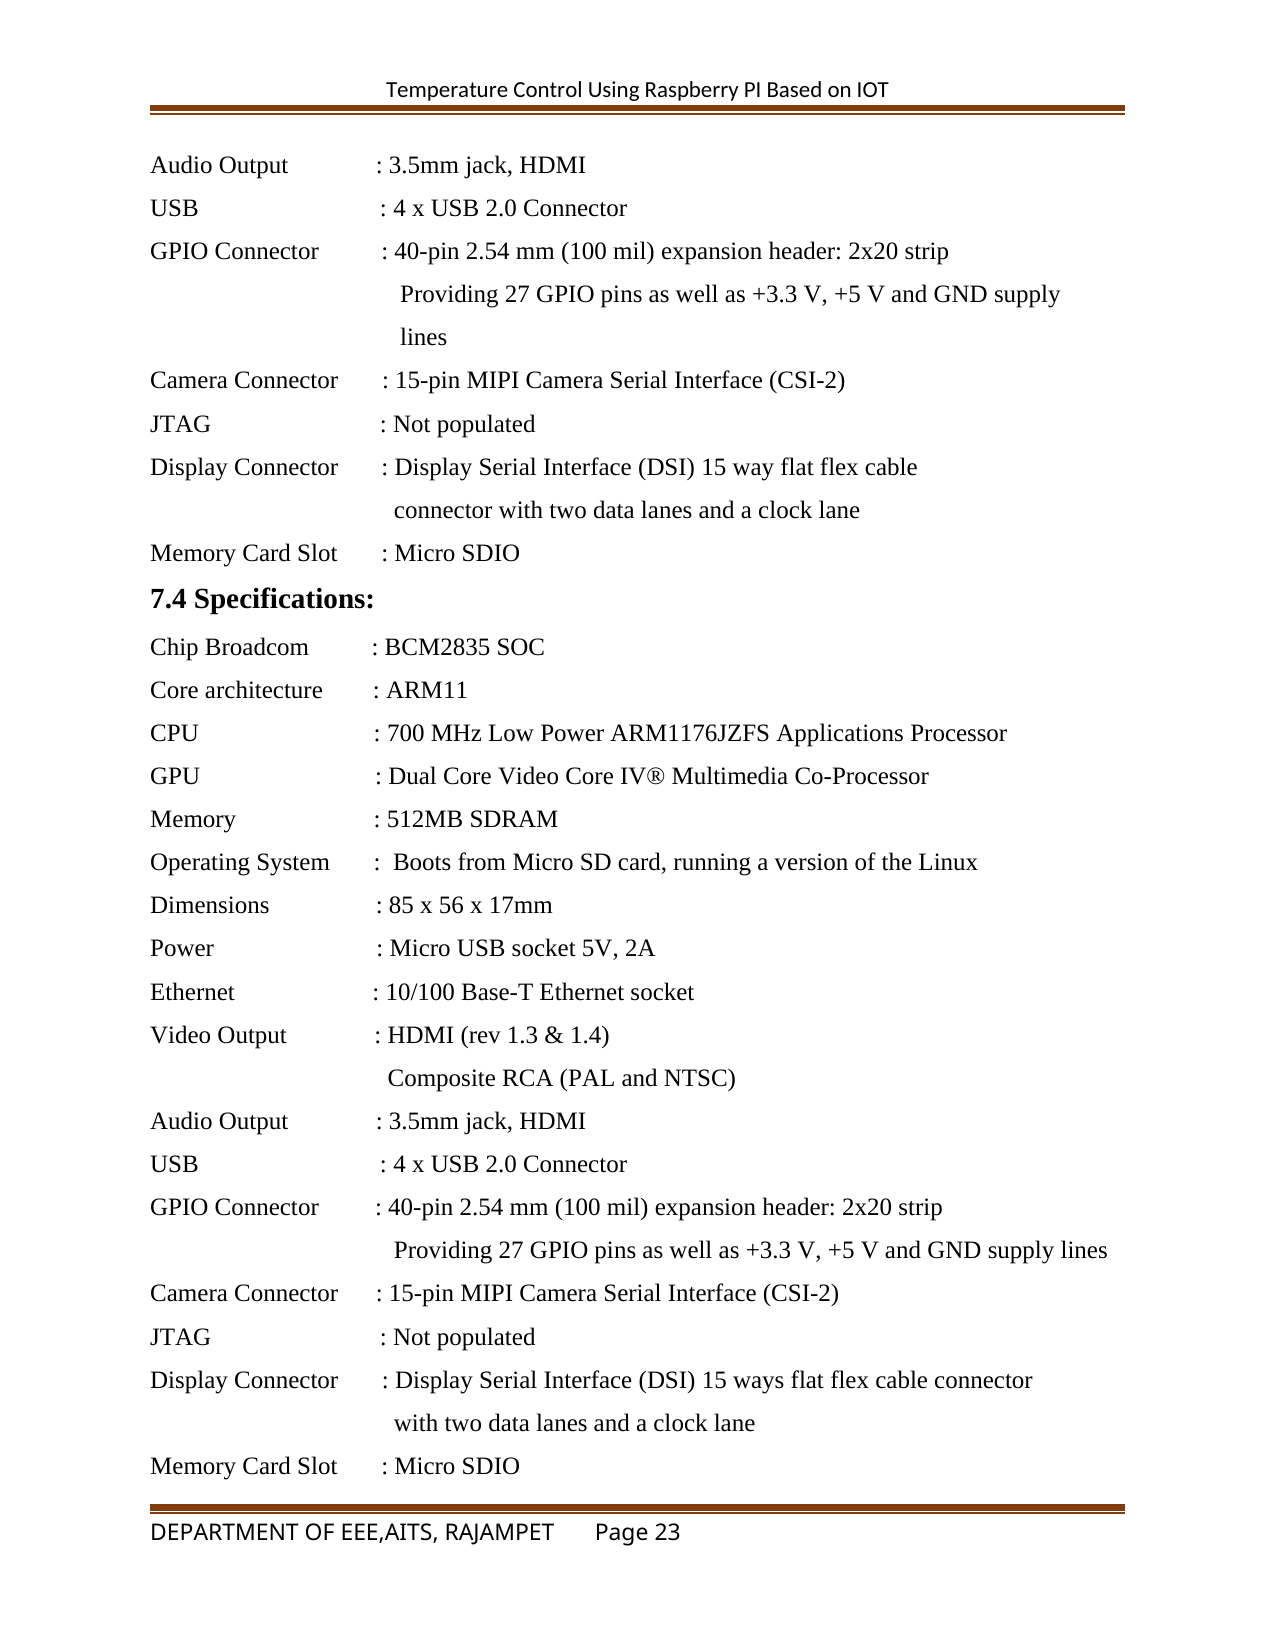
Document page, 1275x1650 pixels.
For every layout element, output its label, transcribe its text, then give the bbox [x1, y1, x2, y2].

text Ethernet : 10/100 Base-T Ethernet socket [150, 977, 1125, 1005]
text Memory Card Slot : Micro SDIO [150, 538, 1125, 567]
text Chip Broadcom : BCM2835 SOC [150, 632, 1125, 660]
text Display Connector : Display Serial Interface (DSI) 15 way flat flex cable [150, 452, 1125, 481]
text Providing 27 GPIO pins as well as +3.3 V, +5 V and GND supply lines [150, 1235, 1125, 1264]
text with two data lanes and a clock lane [150, 1408, 1125, 1437]
text Camera Connector : 15-pin MIPI Camera Serial Interface (CSI-2) [150, 366, 1125, 394]
text CPU : 700 MHz Low Power ARM1176JZFS Applications Processor [150, 718, 1125, 747]
text 7.4 Specifications: [150, 581, 1125, 615]
text JTAG : Not populated [150, 1322, 1125, 1350]
text Memory Card Slot : Micro SDIO [150, 1451, 1125, 1480]
text Providing 27 GPIO pins as well as +3.3 V, +5 V and GND supply [394, 279, 1125, 308]
text Audio Output : 3.5mm jack, HDMI [150, 150, 1125, 179]
text USB : 4 x USB 2.0 Connector [150, 193, 1125, 222]
text GPIO Connector : 40-pin 2.54 mm (100 mil) expansion header: 2x20 strip [150, 1192, 1125, 1221]
text Display Connector : Display Serial Interface (DSI) 15 ways flat flex cable connector [150, 1365, 1125, 1393]
text Audio Output : 3.5mm jack, HDMI [150, 1106, 1125, 1135]
text GPIO Connector : 40-pin 2.54 mm (100 mil) expansion header: 2x20 strip [150, 236, 1125, 265]
text Memory : 512MB SDRAM [150, 804, 1125, 833]
text Operating System : Boots from Micro SD card, running a version of the Linux [150, 847, 1125, 876]
text Core architecture : ARM11 [150, 675, 1125, 703]
text Composite RCA (PAL and NTSC) [150, 1063, 1125, 1092]
text Dimensions : 85 x 56 x 17mm [150, 890, 1125, 919]
text USB : 4 x USB 2.0 Connector [150, 1149, 1125, 1178]
text Camera Connector : 15-pin MIPI Camera Serial Interface (CSI-2) [150, 1278, 1125, 1307]
text lines [394, 322, 1125, 351]
text JTAG : Not populated [150, 409, 1125, 437]
text Power : Micro USB socket 5V, 2A [150, 933, 1125, 962]
text connector with two data lanes and a clock lane [300, 495, 1125, 524]
text GPU : Dual Core Video Core IV® Multimedia Co-Processor [150, 761, 1125, 790]
text Video Output : HDMI (rev 1.3 & 1.4) [150, 1020, 1125, 1048]
